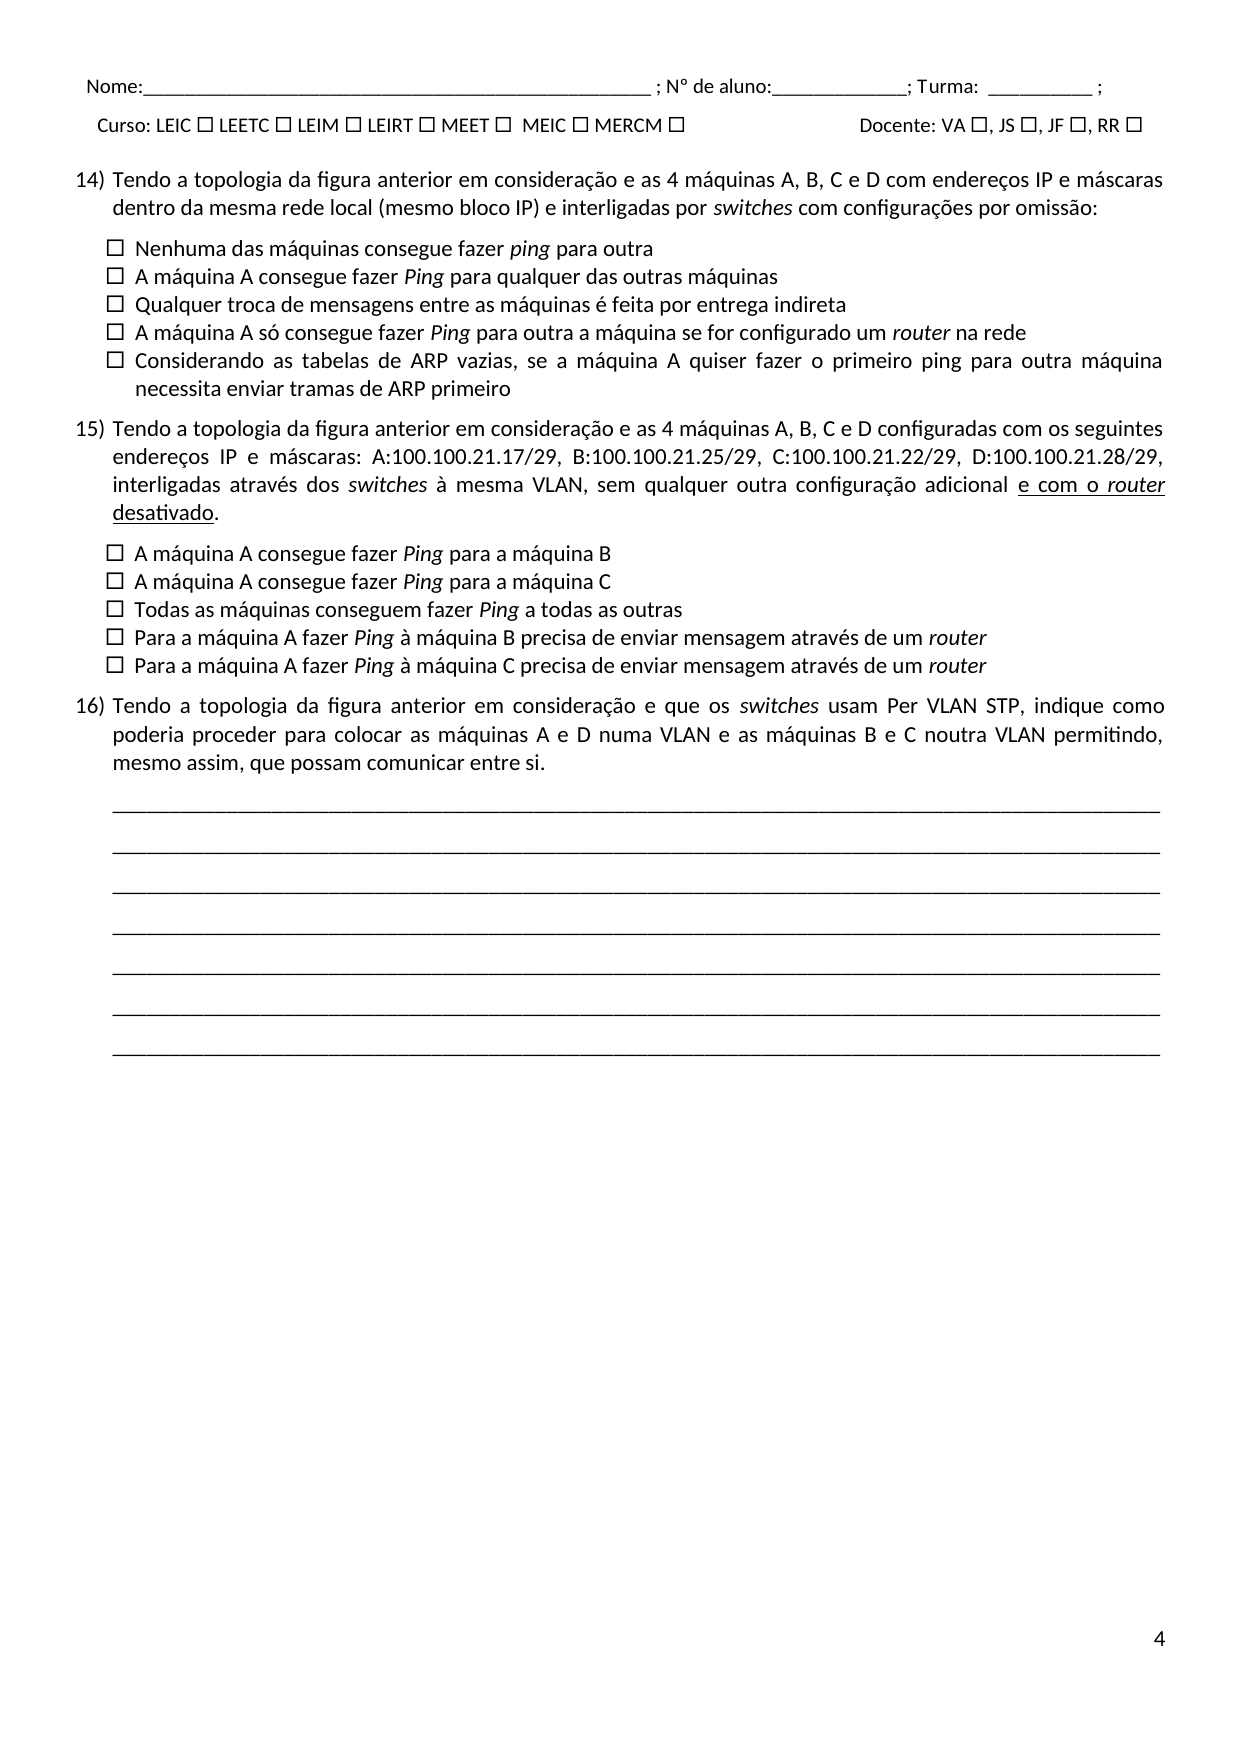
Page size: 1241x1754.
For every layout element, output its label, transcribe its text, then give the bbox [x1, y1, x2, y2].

text ____________________________________________________________________________________________ [112, 991, 1165, 1019]
list A máquina A consegue fazer Ping para qualquer das outras máquinas # [105, 262, 1165, 290]
text ____________________________________________________________________________________________ [112, 869, 1165, 897]
list Tendo a topologia da figura anterior em consideração e que os switches usam Per VLAN STP, indique como poderia proceder para colocar as máquinas A e D numa VLAN e as máquinas B e C noutra VLAN permitindo, mesmo assim, que possam comunicar entre si. [75, 692, 1165, 776]
list A máquina A só consegue fazer Ping para outra a máquina se for configurado um router na rede [105, 318, 1165, 346]
text ____________________________________________________________________________________________ [112, 910, 1165, 938]
list Todas as máquinas conseguem fazer Ping a todas as outras [104, 595, 1165, 623]
text ____________________________________________________________________________________________ [112, 1031, 1165, 1059]
list Tendo a topologia da figura anterior em consideração e as 4 máquinas A, B, C e D configuradas com os seguintes endereços IP e máscaras: A:100.100.21.17/29, B:100.100.21.25/29, C:100.100.21.22/29, D:100.100.21.28/29, interligadas através dos switches à mesma VLAN, sem qualquer outra configuração adicional e com o router desativado. [75, 414, 1165, 527]
list Para a máquina A fazer Ping à máquina B precisa de enviar mensagem através de um router # [104, 623, 1165, 651]
list Para a máquina A fazer Ping à máquina C precisa de enviar mensagem através de um router [104, 651, 1165, 679]
list Considerando as tabelas de ARP vazias, se a máquina A quiser fazer o primeiro ping para outra máquina necessita enviar tramas de ARP primeiro # [105, 346, 1165, 402]
list Tendo a topologia da figura anterior em consideração e as 4 máquinas A, B, C e D com endereços IP e máscaras dentro da mesma rede local (mesmo bloco IP) e interligadas por switches com configurações por omissão: [75, 165, 1165, 221]
list A máquina A consegue fazer Ping para a máquina C # [104, 567, 1165, 595]
list A máquina A consegue fazer Ping para a máquina B [104, 539, 1165, 567]
list Nenhuma das máquinas consegue fazer ping para outra [105, 234, 1165, 262]
text ____________________________________________________________________________________________ [112, 950, 1165, 978]
list Qualquer troca de mensagens entre as máquinas é feita por entrega indireta [105, 290, 1165, 318]
text ____________________________________________________________________________________________ [112, 829, 1165, 857]
